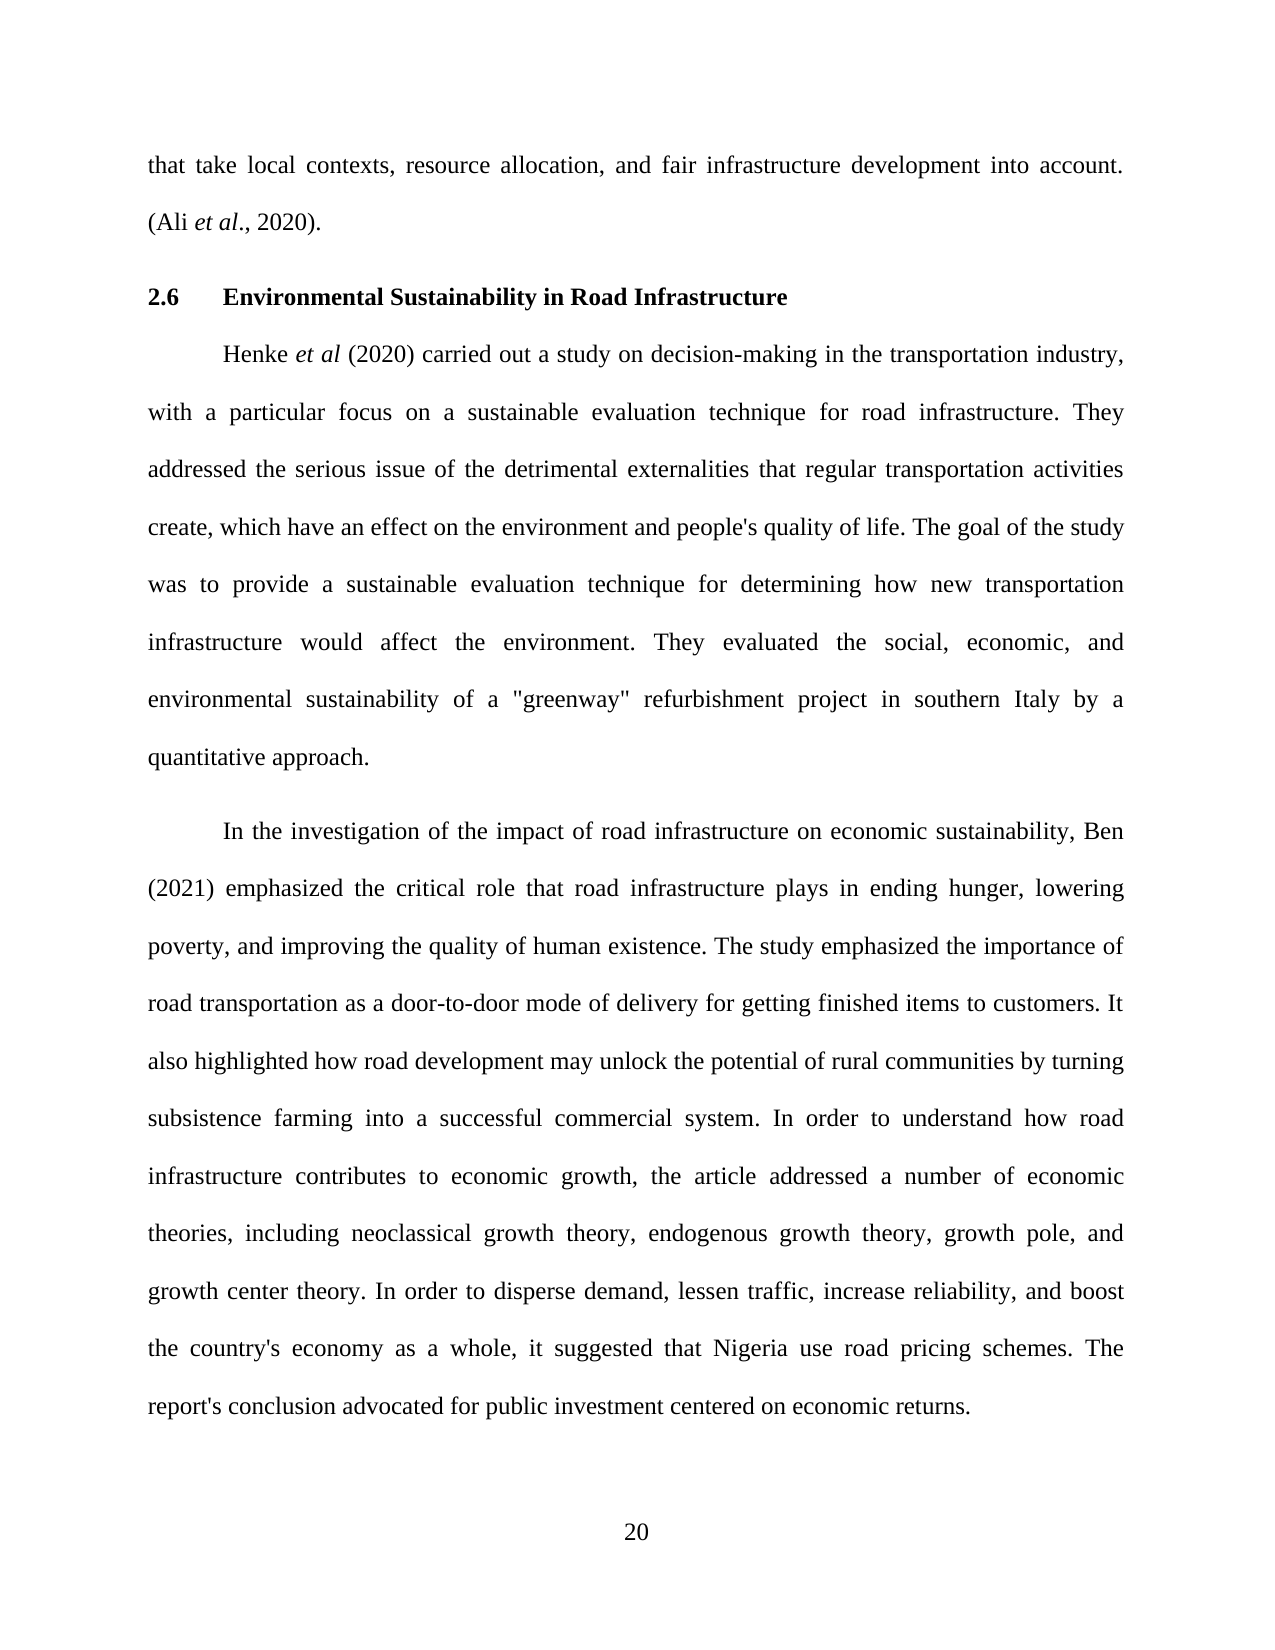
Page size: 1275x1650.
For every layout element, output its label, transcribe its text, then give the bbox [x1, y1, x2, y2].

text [148, 150, 1125, 236]
text Henke et al (2020) carried out a study on decision-making in the transportation industry, with a particular focus on a sustainable evaluation technique for road infrastructure. They addressed the serious issue of the detrimental externalities that regular transportation activities create, which have an effect on the environment and people's quality of life. The goal of the study was to provide a sustainable evaluation technique for determining how new transportation infrastructure would affect the environment. They evaluated the social, economic, and environmental sustainability of a "greenway" refurbishment project in southern Italy by a quantitative approach. [148, 339, 1125, 770]
subtitle 2.6 Environmental Sustainability in Road Infrastructure [148, 282, 1125, 310]
